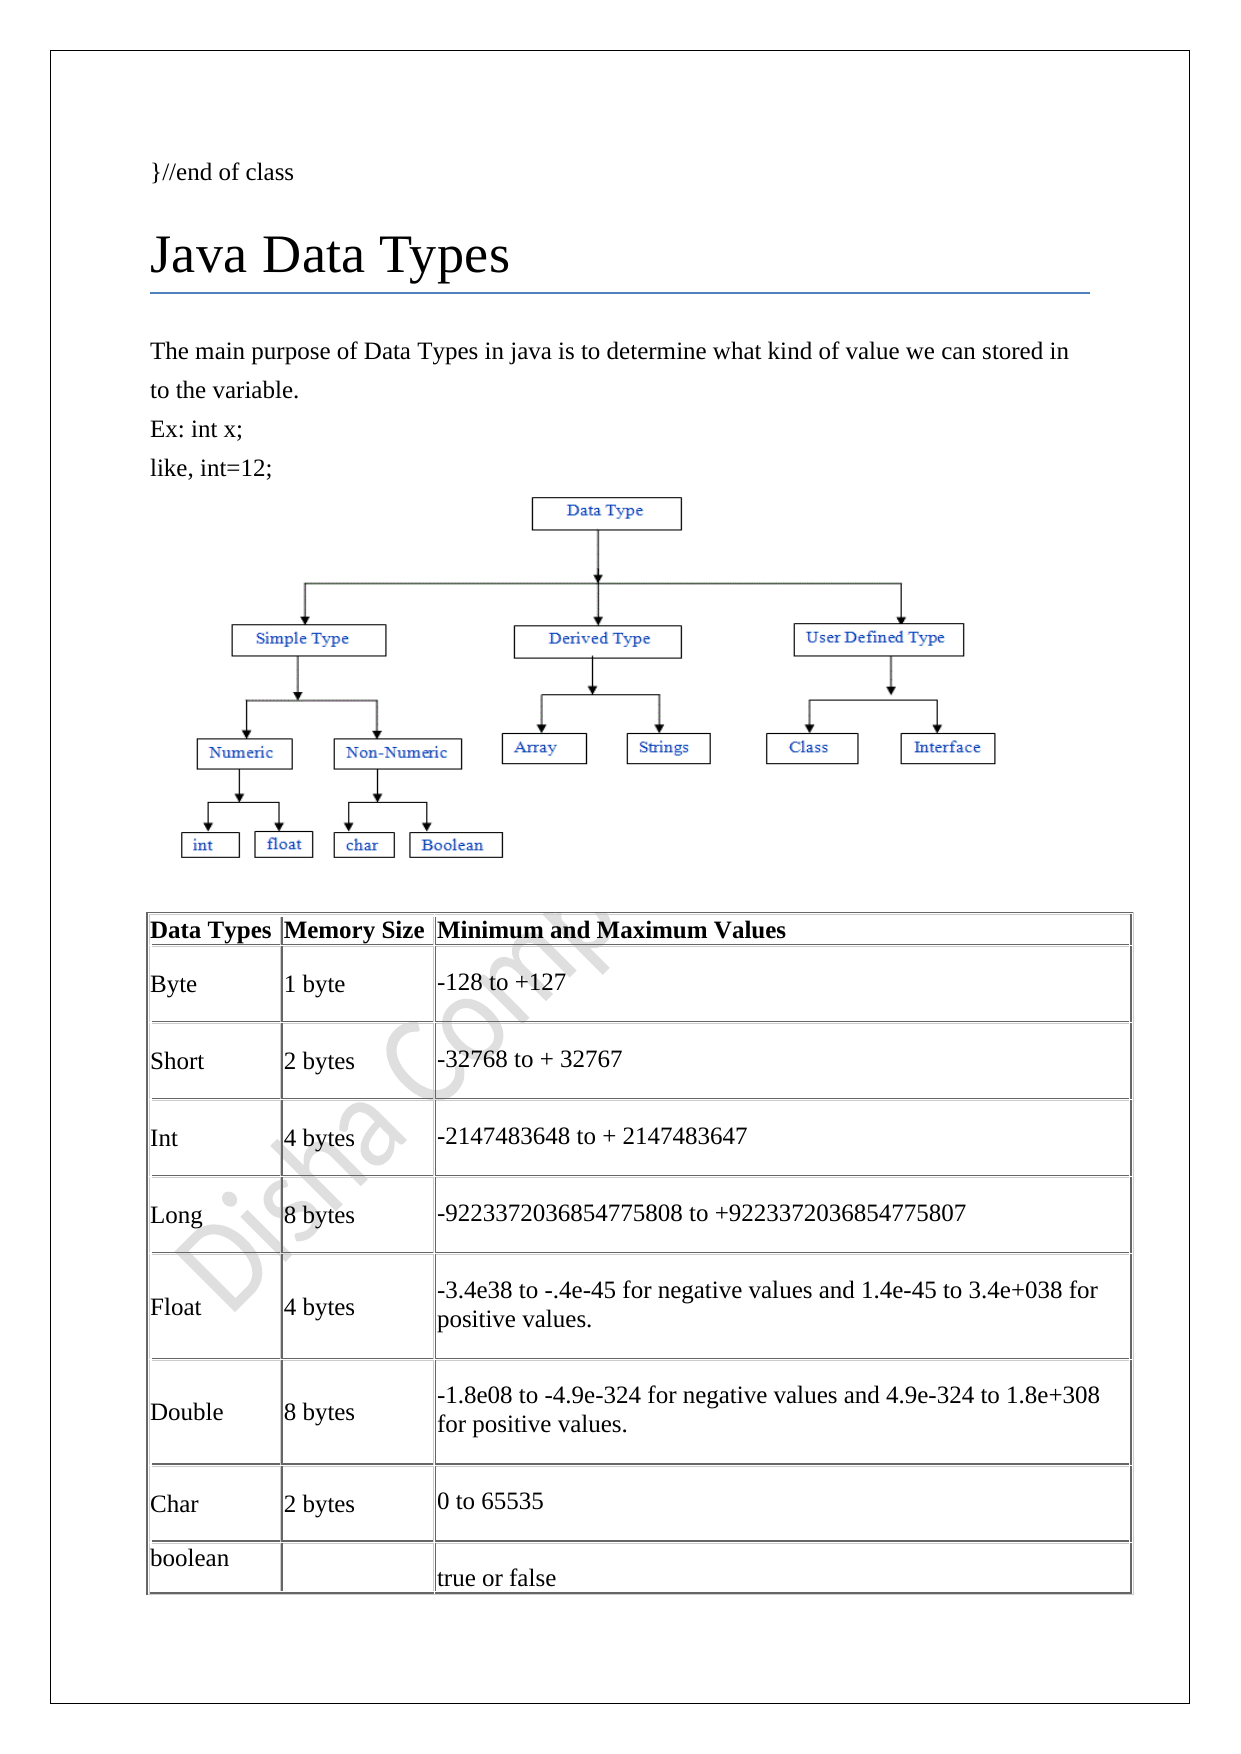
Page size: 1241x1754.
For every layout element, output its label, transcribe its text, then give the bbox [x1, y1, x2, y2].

table_cell 4 bytes [283, 1101, 433, 1175]
table_cell -1.8e08 to -4.9e-324 for negative values and 4.9e-324 to 1.8e+308 for positive values. [436, 1358, 1131, 1463]
table_cell [281, 1544, 434, 1592]
table_cell Int [148, 1098, 281, 1175]
table_cell true or false [435, 1540, 1131, 1592]
table_cell boolean [150, 1540, 281, 1592]
table_cell -128 to +127 [435, 944, 1132, 1021]
text The main purpose of Data Types in java is to determine what kind of value we can stored in to the variable. Ex: int x; like, int=12; [150, 326, 1090, 482]
table_cell 2 bytes [283, 1024, 433, 1098]
table_cell -32768 to + 32767 [435, 1021, 1132, 1098]
table_cell 4 bytes [283, 1255, 433, 1357]
table_header Data Types [150, 915, 281, 944]
table_cell 0 to 65535 [436, 1463, 1131, 1540]
table_cell Double [150, 1358, 280, 1463]
table_cell 1 byte [283, 947, 433, 1021]
table_header Memory Size [281, 915, 434, 944]
text }//end of class [150, 150, 1090, 186]
table_cell Float [148, 1252, 281, 1357]
table_cell -9223372036854775808 to +9223372036854775807 [435, 1175, 1132, 1252]
table_cell Long [148, 1175, 281, 1252]
table_cell Byte [148, 944, 281, 1021]
title Java Data Types [150, 222, 1090, 292]
table_cell -3.4e38 to -.4e-45 for negative values and 1.4e-45 to 3.4e+038 for positive values. [435, 1252, 1132, 1357]
table_cell 2 bytes [283, 1467, 433, 1540]
table_cell -2147483648 to + 2147483647 [435, 1098, 1132, 1175]
table_cell 8 bytes [283, 1178, 433, 1252]
table_cell Char [150, 1463, 280, 1540]
table_cell Short [148, 1021, 281, 1098]
table_cell 8 bytes [283, 1361, 433, 1463]
picture [150, 482, 1010, 873]
table_header Minimum and Maximum Values [435, 915, 1130, 944]
